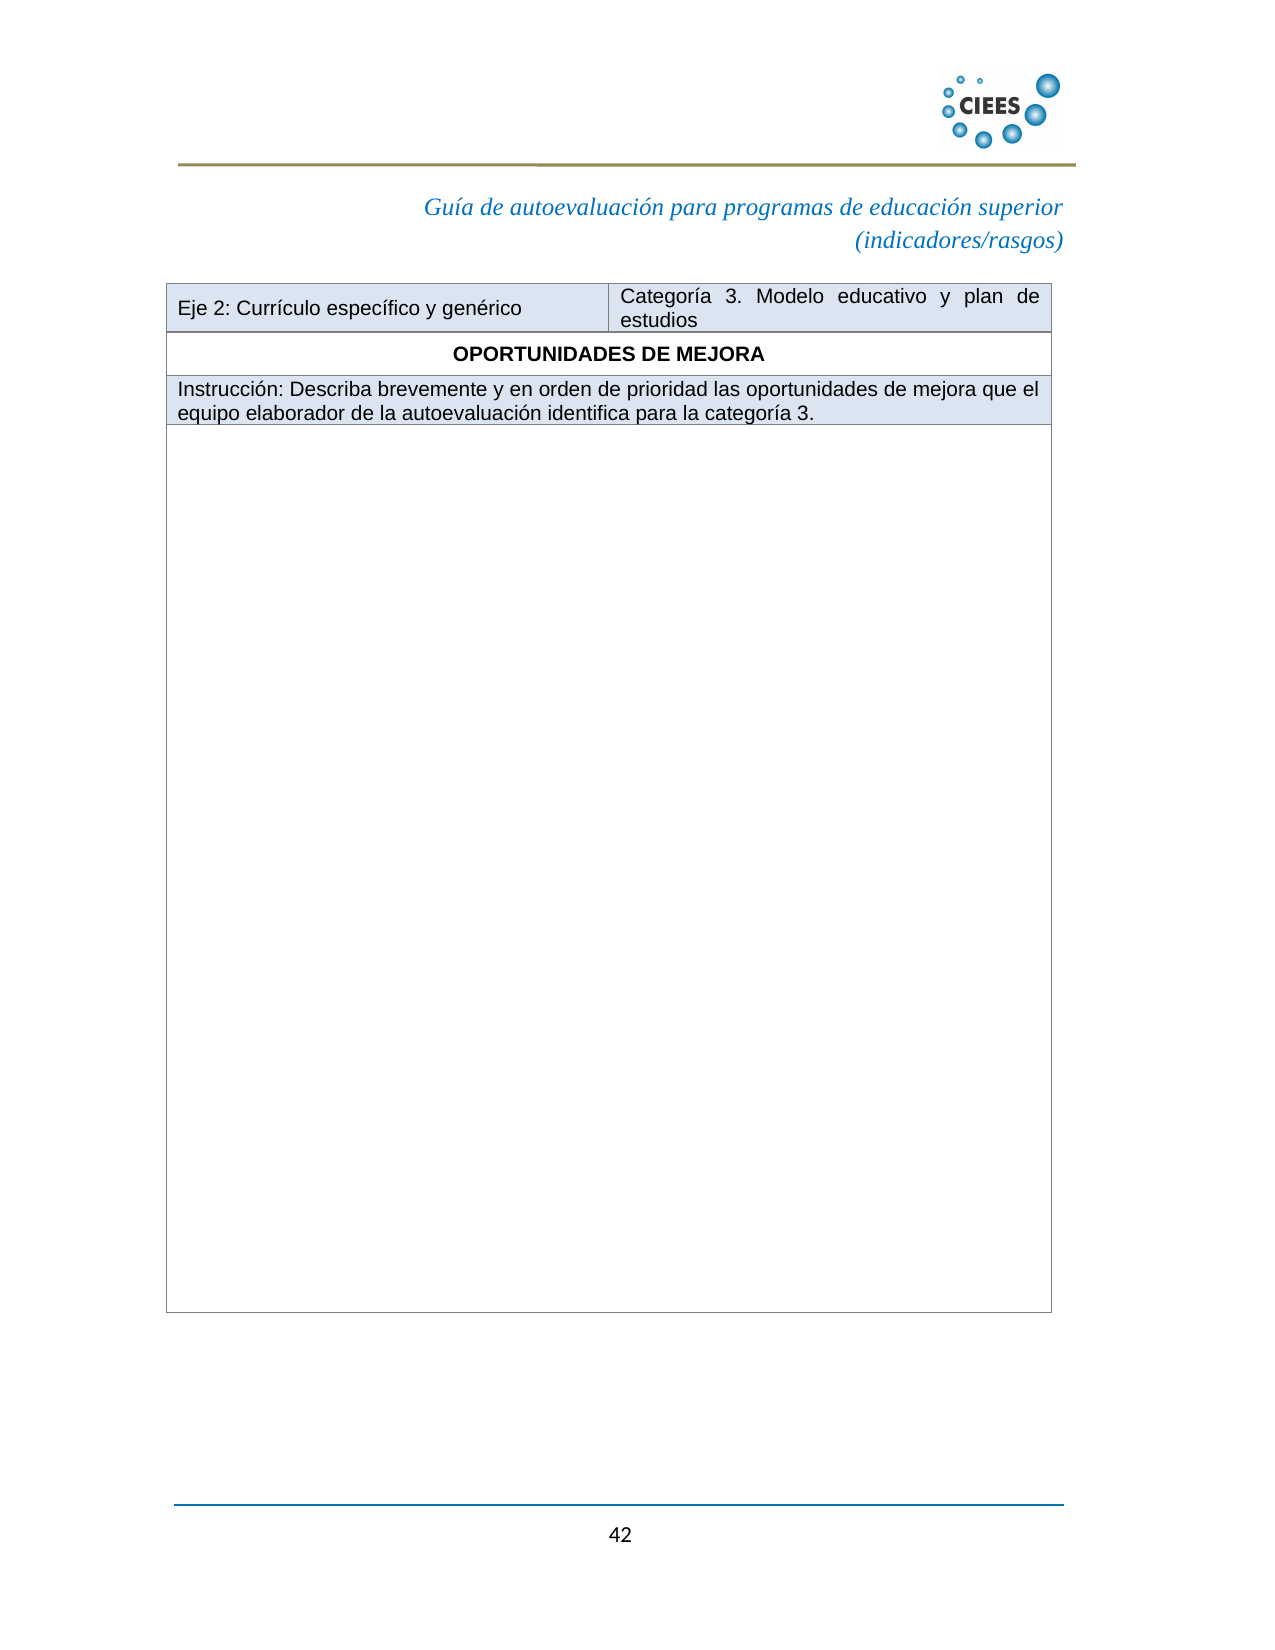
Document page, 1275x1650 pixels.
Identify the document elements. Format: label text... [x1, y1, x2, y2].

picture [939, 71, 1063, 151]
text Guía de autoevaluación para programas de educación superior [177, 192, 1063, 221]
table_cell OPORTUNIDADES DE MEJORA [167, 333, 1051, 375]
table_cell Instrucción: Describa brevemente y en orden de prioridad las oportunidades de mejora que el equipo elaborador de la autoevaluación identifica para la categoría 3. [167, 376, 1051, 424]
table_header Eje 2: Currículo específico y genérico [167, 284, 608, 331]
table_cell [167, 425, 1051, 1312]
text (indicadores/rasgos) [177, 225, 1063, 254]
table_header Categoría 3. Modelo educativo y plan de estudios [609, 284, 1051, 331]
